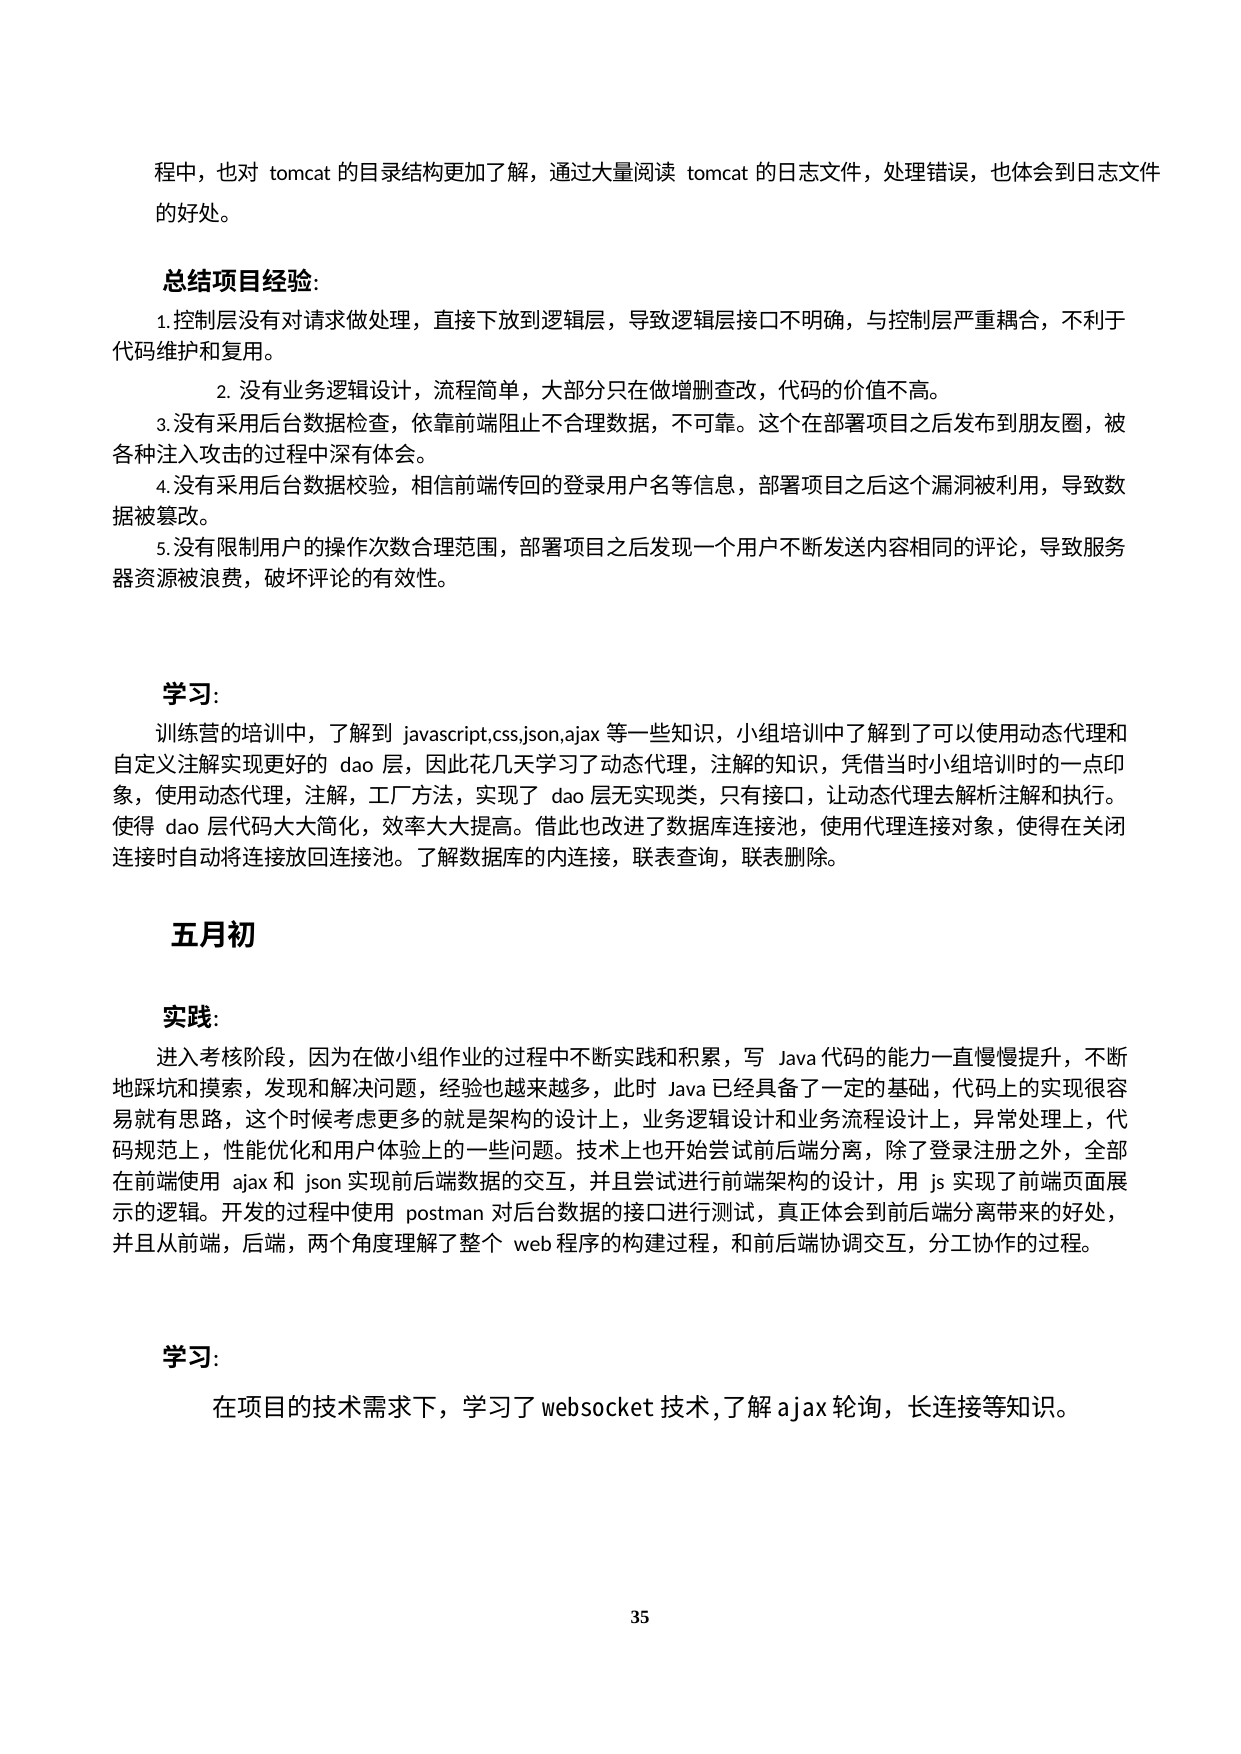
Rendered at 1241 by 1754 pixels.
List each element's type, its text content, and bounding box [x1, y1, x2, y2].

subtitle 总结项目经验: [112, 251, 1173, 301]
subtitle 五月初 [112, 906, 1173, 955]
text 实践: [112, 987, 1173, 1037]
list 控制层没有对请求做处理，直接下放到逻辑层，导致逻辑层接口不明确，与控制层严重耦合，不利于代码维护和复用。 [112, 304, 1128, 366]
text 的好处。 [112, 189, 1173, 229]
list 没有限制用户的操作次数合理范围，部署项目之后发现一个用户不断发送内容相同的评论，导致服务器资源被浪费，破坏评论的有效性。 [112, 531, 1128, 593]
subtitle 在项目的技术需求下，学习了websocket技术,了解ajax轮询，长连接等知识。 [162, 1377, 1173, 1427]
text 训练营的培训中，了解到 javascript,css,json,ajax 等一些知识，小组培训中了解到了可以使用动态代理和自定义注解实现更好的 dao 层，因此花几天学习了动态代理，注解的知识，凭借当时小组培训时的一点印象，使用动态代理，注解，工厂方法，实现了 dao 层无实现类，只有接口，让动态代理去解析注解和执行。使得 dao 层代码大大简化，效率大大提高。借此也改进了数据库连接池，使用代理连接对象，使得在关闭连接时自动将连接放回连接池。了解数据库的内连接，联表查询，联表删除。 [112, 717, 1129, 872]
text 学习: [112, 664, 1173, 713]
text 学习: [112, 1327, 1173, 1377]
list 没有业务逻辑设计，流程简单，大部分只在做增删查改，代码的价值不高。 [173, 366, 1173, 406]
list 没有采用后台数据校验，相信前端传回的登录用户名等信息，部署项目之后这个漏洞被利用，导致数据被篡改。 [112, 469, 1128, 531]
text 程中，也对 tomcat 的目录结构更加了解，通过大量阅读 tomcat 的日志文件，处理错误，也体会到日志文件 [112, 150, 1173, 189]
list 没有采用后台数据检查，依靠前端阻止不合理数据，不可靠。这个在部署项目之后发布到朋友圈，被各种注入攻击的过程中深有体会。 [112, 407, 1128, 469]
text 进入考核阶段，因为在做小组作业的过程中不断实践和积累，写 Java 代码的能力一直慢慢提升，不断地踩坑和摸索，发现和解决问题，经验也越来越多，此时 Java 已经具备了一定的基础，代码上的实现很容易就有思路，这个时候考虑更多的就是架构的设计上，业务逻辑设计和业务流程设计上，异常处理上，代码规范上，性能优化和用户体验上的一些问题。技术上也开始尝试前后端分离，除了登录注册之外，全部在前端使用 ajax 和 json 实现前后端数据的交互，并且尝试进行前端架构的设计，用 js 实现了前端页面展示的逻辑。开发的过程中使用 postman 对后台数据的接口进行测试，真正体会到前后端分离带来的好处，并且从前端，后端，两个角度理解了整个 web 程序的构建过程，和前后端协调交互，分工协作的过程。 [112, 1040, 1129, 1257]
